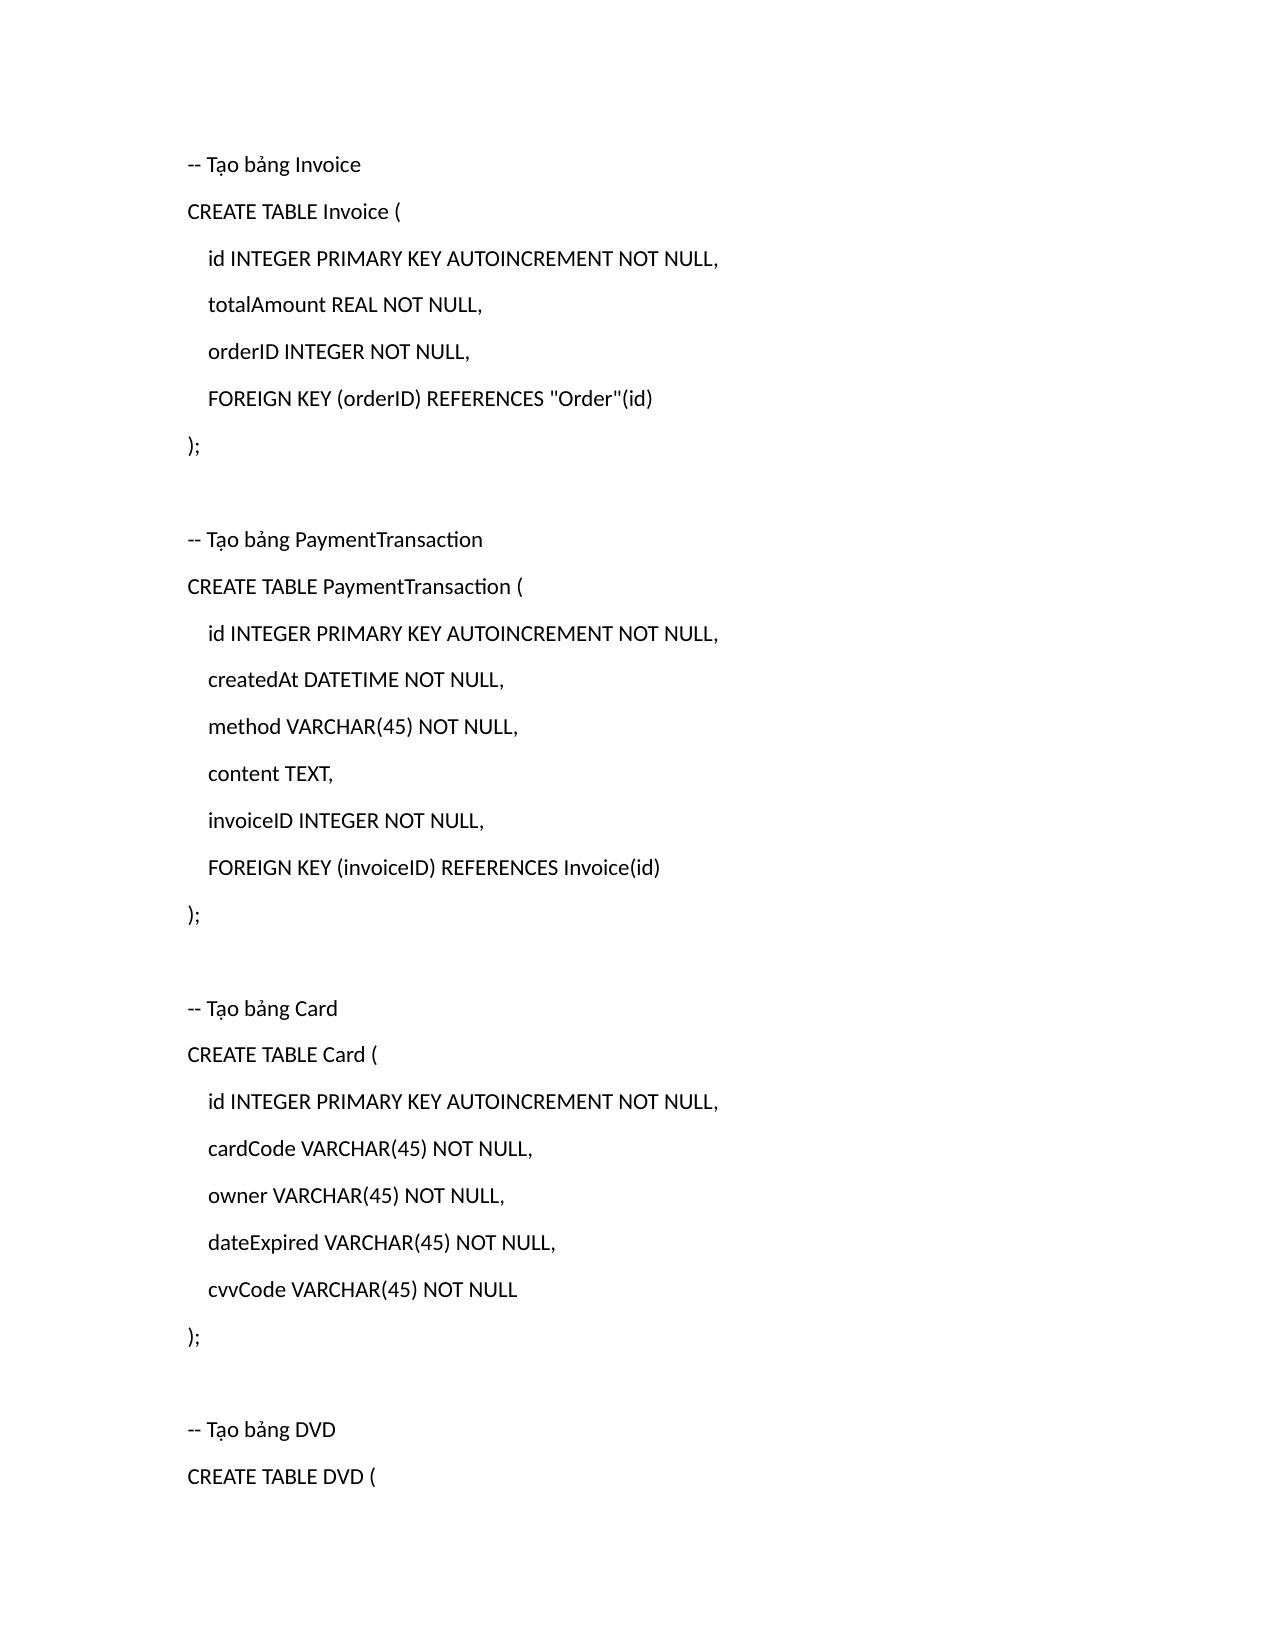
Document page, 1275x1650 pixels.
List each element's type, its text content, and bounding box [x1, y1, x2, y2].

text totalAmount REAL NOT NULL, [187, 291, 1088, 319]
text content TEXT, [187, 759, 1088, 787]
text -- Tạo bảng Card [187, 994, 1088, 1022]
text id INTEGER PRIMARY KEY AUTOINCREMENT NOT NULL, [187, 1087, 1088, 1116]
text ); [187, 431, 1088, 459]
text CREATE TABLE Invoice ( [187, 197, 1088, 225]
text CREATE TABLE Card ( [187, 1041, 1088, 1069]
text createdAt DATETIME NOT NULL, [187, 666, 1088, 694]
text -- Tạo bảng DVD [187, 1416, 1088, 1444]
text FOREIGN KEY (invoiceID) REFERENCES Invoice(id) [187, 853, 1088, 881]
text orderID INTEGER NOT NULL, [187, 337, 1088, 366]
text cardCode VARCHAR(45) NOT NULL, [187, 1134, 1088, 1162]
text CREATE TABLE DVD ( [187, 1462, 1088, 1491]
text ); [187, 900, 1088, 928]
text CREATE TABLE PaymentTransaction ( [187, 572, 1088, 600]
text cvvCode VARCHAR(45) NOT NULL [187, 1275, 1088, 1303]
text id INTEGER PRIMARY KEY AUTOINCREMENT NOT NULL, [187, 244, 1088, 272]
text -- Tạo bảng Invoice [187, 150, 1088, 178]
text -- Tạo bảng PaymentTransaction [187, 525, 1088, 553]
text id INTEGER PRIMARY KEY AUTOINCREMENT NOT NULL, [187, 619, 1088, 647]
text method VARCHAR(45) NOT NULL, [187, 712, 1088, 741]
text dateExpired VARCHAR(45) NOT NULL, [187, 1228, 1088, 1256]
text owner VARCHAR(45) NOT NULL, [187, 1181, 1088, 1209]
text ); [187, 1322, 1088, 1350]
text FOREIGN KEY (orderID) REFERENCES "Order"(id) [187, 384, 1088, 412]
text invoiceID INTEGER NOT NULL, [187, 806, 1088, 834]
